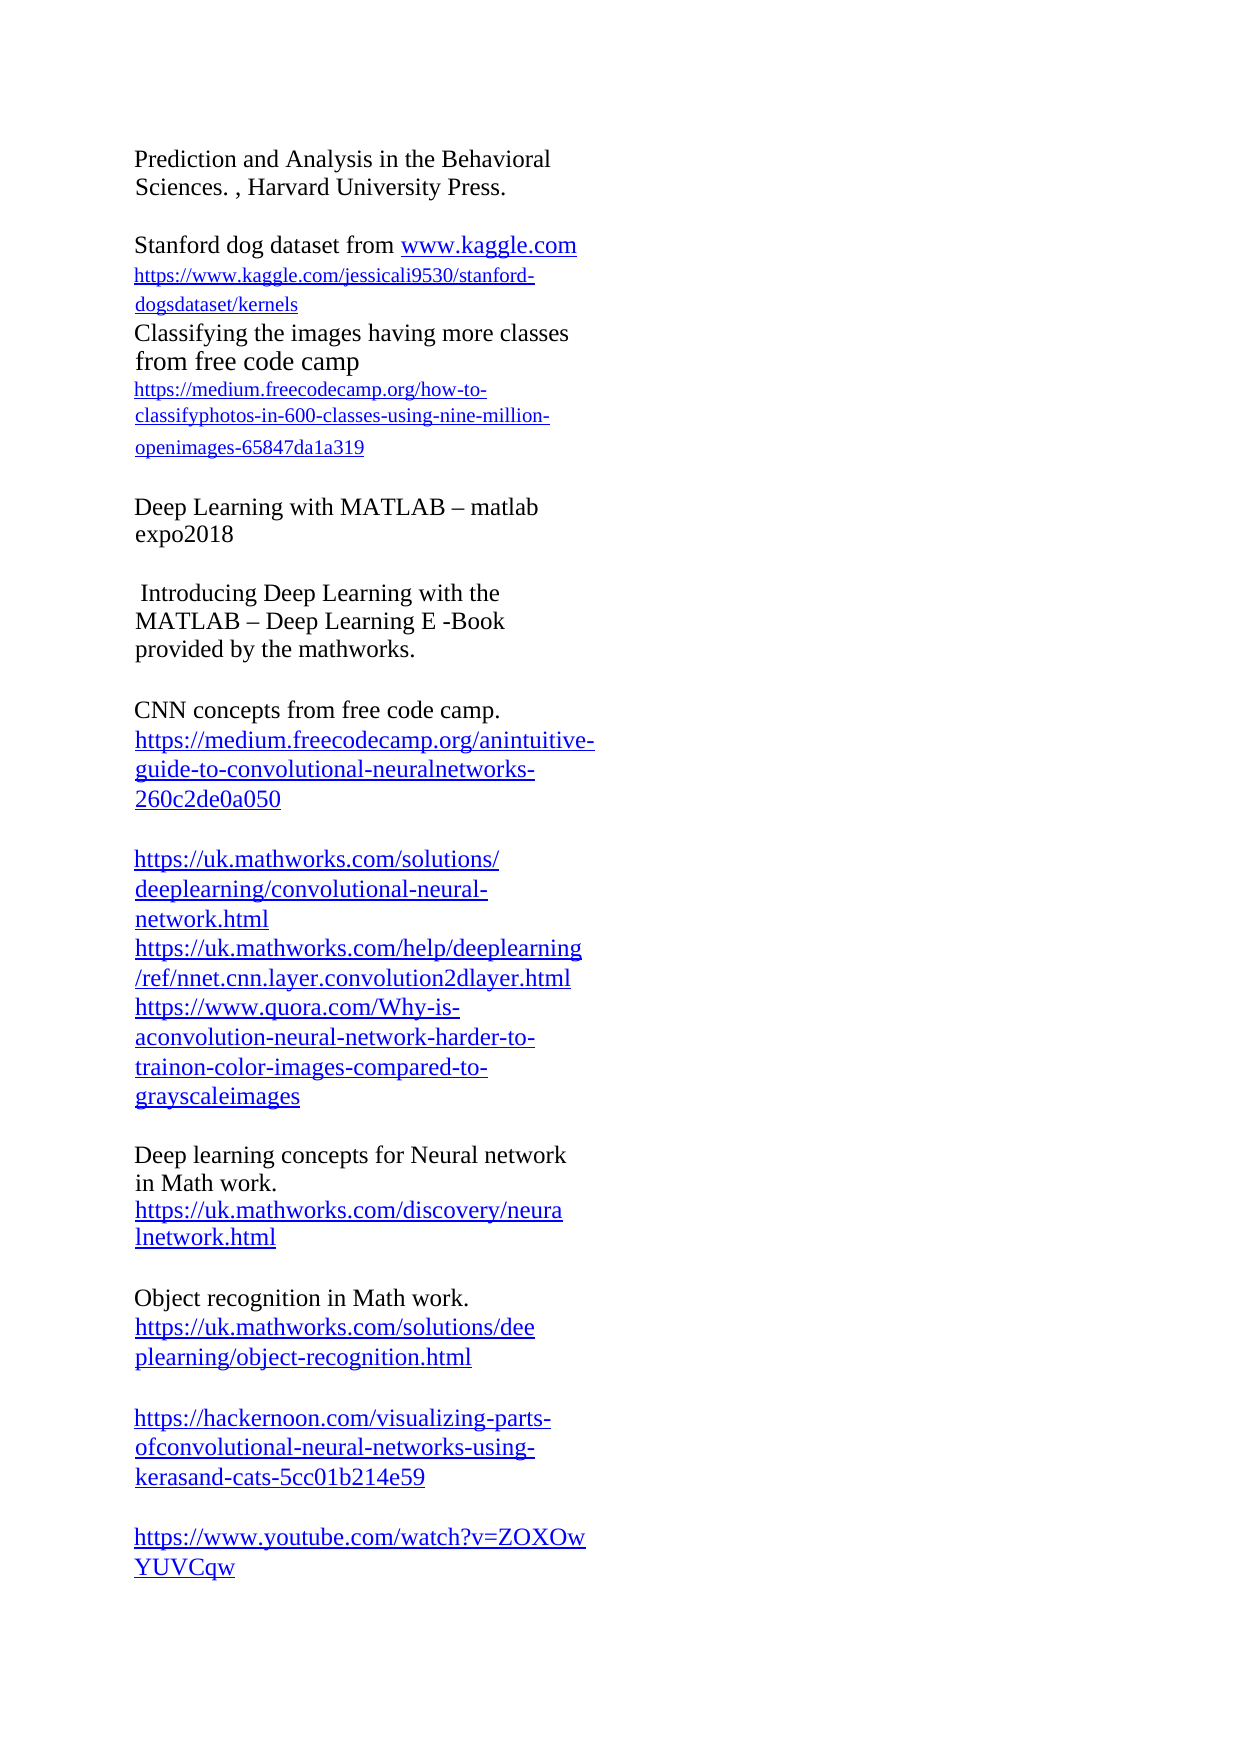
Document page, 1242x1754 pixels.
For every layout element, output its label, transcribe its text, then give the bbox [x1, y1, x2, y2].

text Object recognition in Math work. https://uk.mathworks.com/solutions/deeplearning/object-recognition.html [134, 1283, 596, 1371]
text CNN concepts from free code camp. https://medium.freecodecamp.org/anintuitive-guide-to-convolutional-neuralnetworks-260c2de0a050 [134, 695, 596, 813]
text Introducing Deep Learning with the MATLAB – Deep Learning E -Book provided by the mathworks. [134, 580, 590, 663]
text Prediction and Analysis in the Behavioral Sciences. , Harvard University Press. [134, 146, 590, 201]
text https://www.kaggle.com/jessicali9530/stanford-dogsdataset/kernels [134, 262, 596, 317]
text Deep Learning with MATLAB – matlab expo2018 [134, 493, 590, 548]
text Stanford dog dataset from www.kaggle.com [134, 232, 590, 259]
text YUVCqw [134, 1552, 596, 1581]
text Deep learning concepts for Neural network in Math work. https://uk.mathworks.com/discovery/neuralnetwork.html [134, 1142, 590, 1251]
text Classifying the images having more classes from free code camp [134, 319, 590, 377]
text https://hackernoon.com/visualizing-parts-ofconvolutional-neural-networks-using-kerasand-cats-5cc01b214e59 [134, 1403, 596, 1491]
text https://medium.freecodecamp.org/how-to-classifyphotos-in-600-classes-using-nine-million-openimages-65847da1a319 [134, 377, 596, 460]
text https://uk.mathworks.com/solutions/deeplearning/convolutional-neural-network.html https://uk.mathworks.com/help/deeplearning /ref/nnet.cnn.layer.convolution2dlayer.html https://www.quora.com/Why-is-aconvolution-neural-network-harder-to-trainon-color-images-compared-to-grayscaleimages [134, 844, 596, 1110]
text https://www.youtube.com/watch?v=ZOXOw [134, 1522, 596, 1551]
